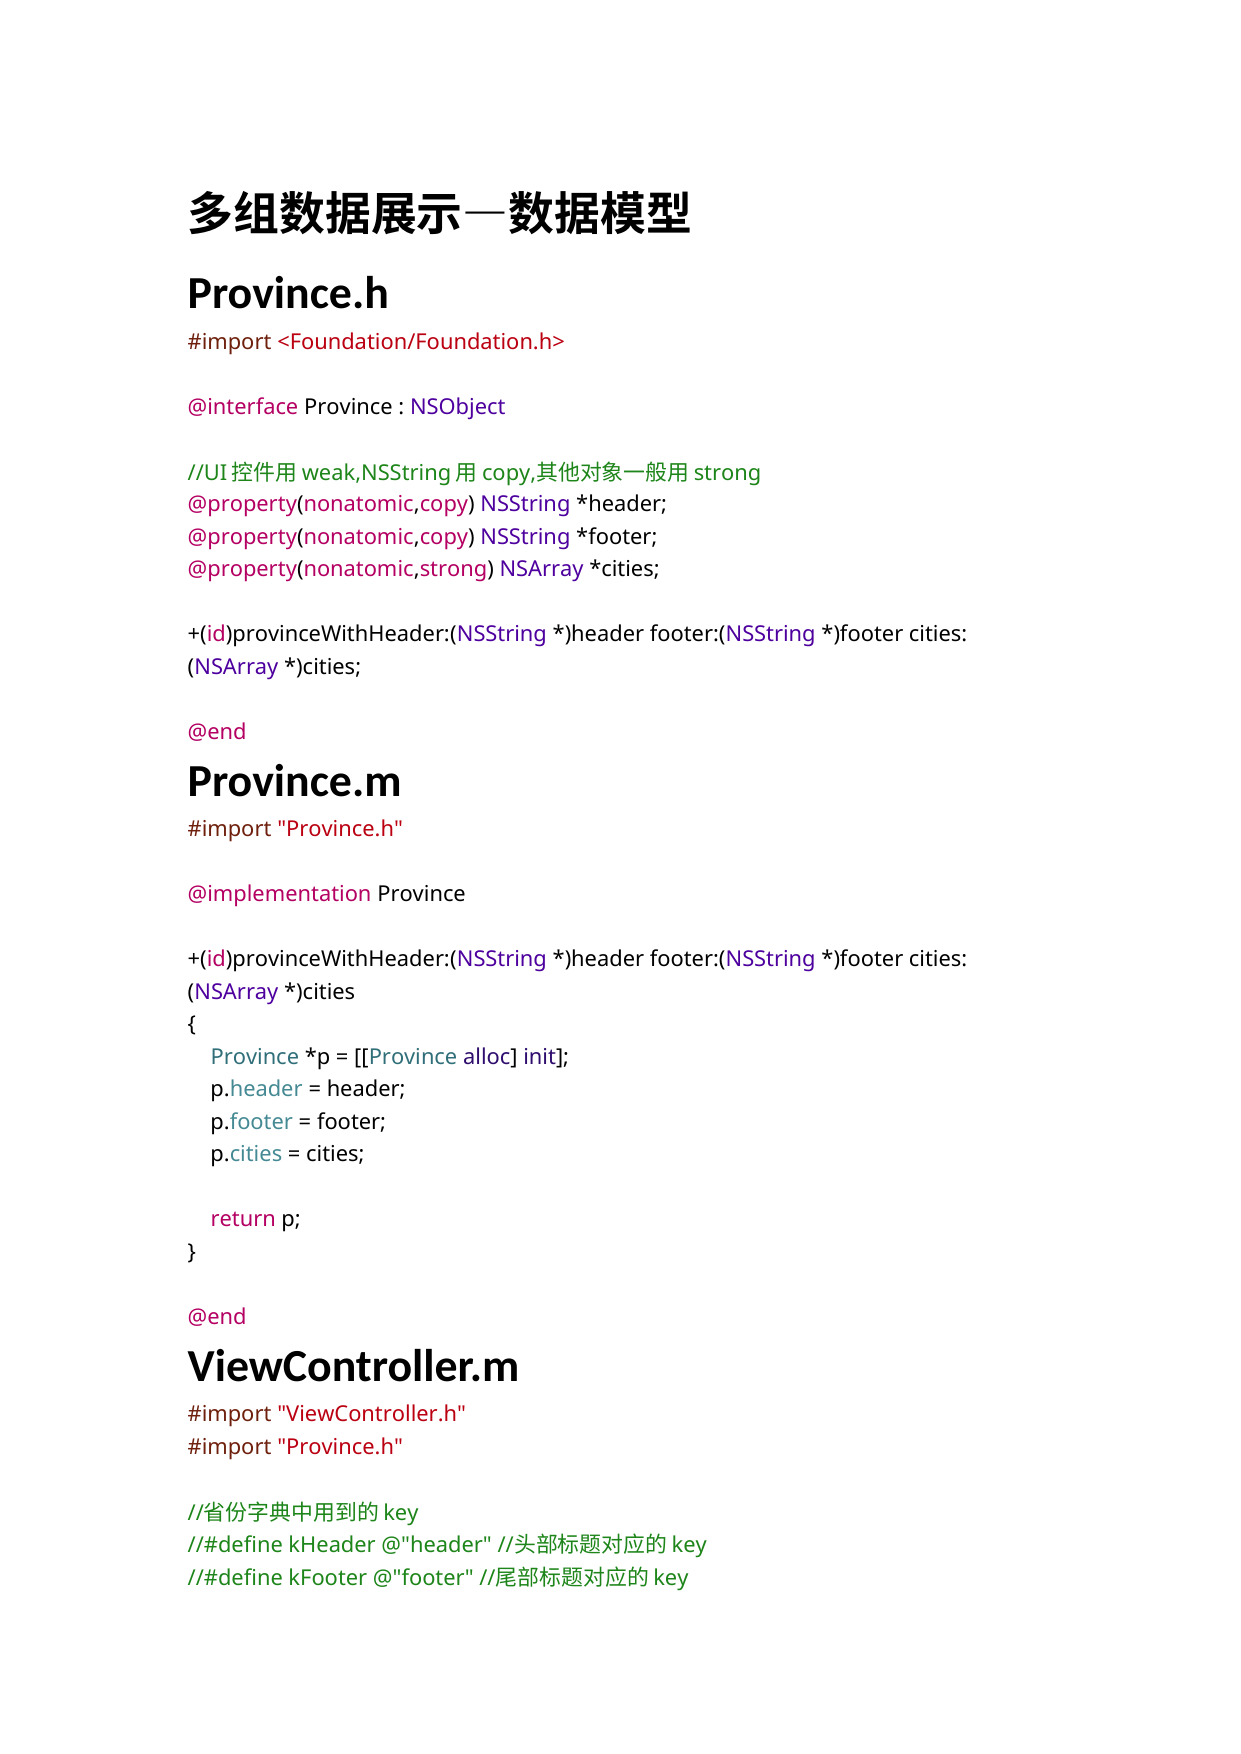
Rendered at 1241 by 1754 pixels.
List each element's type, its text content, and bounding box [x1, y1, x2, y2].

text p.header = header; [187, 1072, 1053, 1104]
text #import "Province.h" [187, 812, 1053, 844]
text p.footer = footer; [187, 1104, 1053, 1137]
text return p; [187, 1202, 1053, 1234]
text Province.h [187, 259, 1053, 324]
text ViewController.m [187, 1332, 1053, 1397]
text #import <Foundation/Foundation.h> [187, 324, 1053, 357]
text +(id)provinceWithHeader:(NSString *)header footer:(NSString *)footer cities:(NSArray *)cities; [187, 617, 1053, 682]
text @property(nonatomic,copy) NSString *footer; [187, 519, 1053, 552]
text //#define kFooter @"footer" //尾部标题对应的key [187, 1559, 1053, 1592]
text Province.m [187, 747, 1053, 812]
text { [187, 1007, 1053, 1039]
text //省份字典中用到的key [187, 1494, 1053, 1527]
text //UI控件用weak,NSString用copy,其他对象一般用strong [187, 454, 1053, 487]
text @implementation Province [187, 877, 1053, 909]
text //#define kHeader @"header" //头部标题对应的key [187, 1527, 1053, 1559]
text #import "ViewController.h" [187, 1397, 1053, 1429]
text @end [187, 714, 1053, 747]
text #import "Province.h" [187, 1429, 1053, 1462]
text 多组数据展示—数据模型 [187, 162, 1053, 259]
text @interface Province : NSObject [187, 389, 1053, 422]
text p.cities = cities; [187, 1137, 1053, 1169]
text @property(nonatomic,copy) NSString *header; [187, 487, 1053, 519]
text } [187, 1234, 1053, 1267]
text @end [187, 1299, 1053, 1332]
text @property(nonatomic,strong) NSArray *cities; [187, 552, 1053, 584]
text +(id)provinceWithHeader:(NSString *)header footer:(NSString *)footer cities:(NSArray *)cities [187, 942, 1053, 1007]
text Province *p = [[Province alloc] init]; [187, 1039, 1053, 1072]
